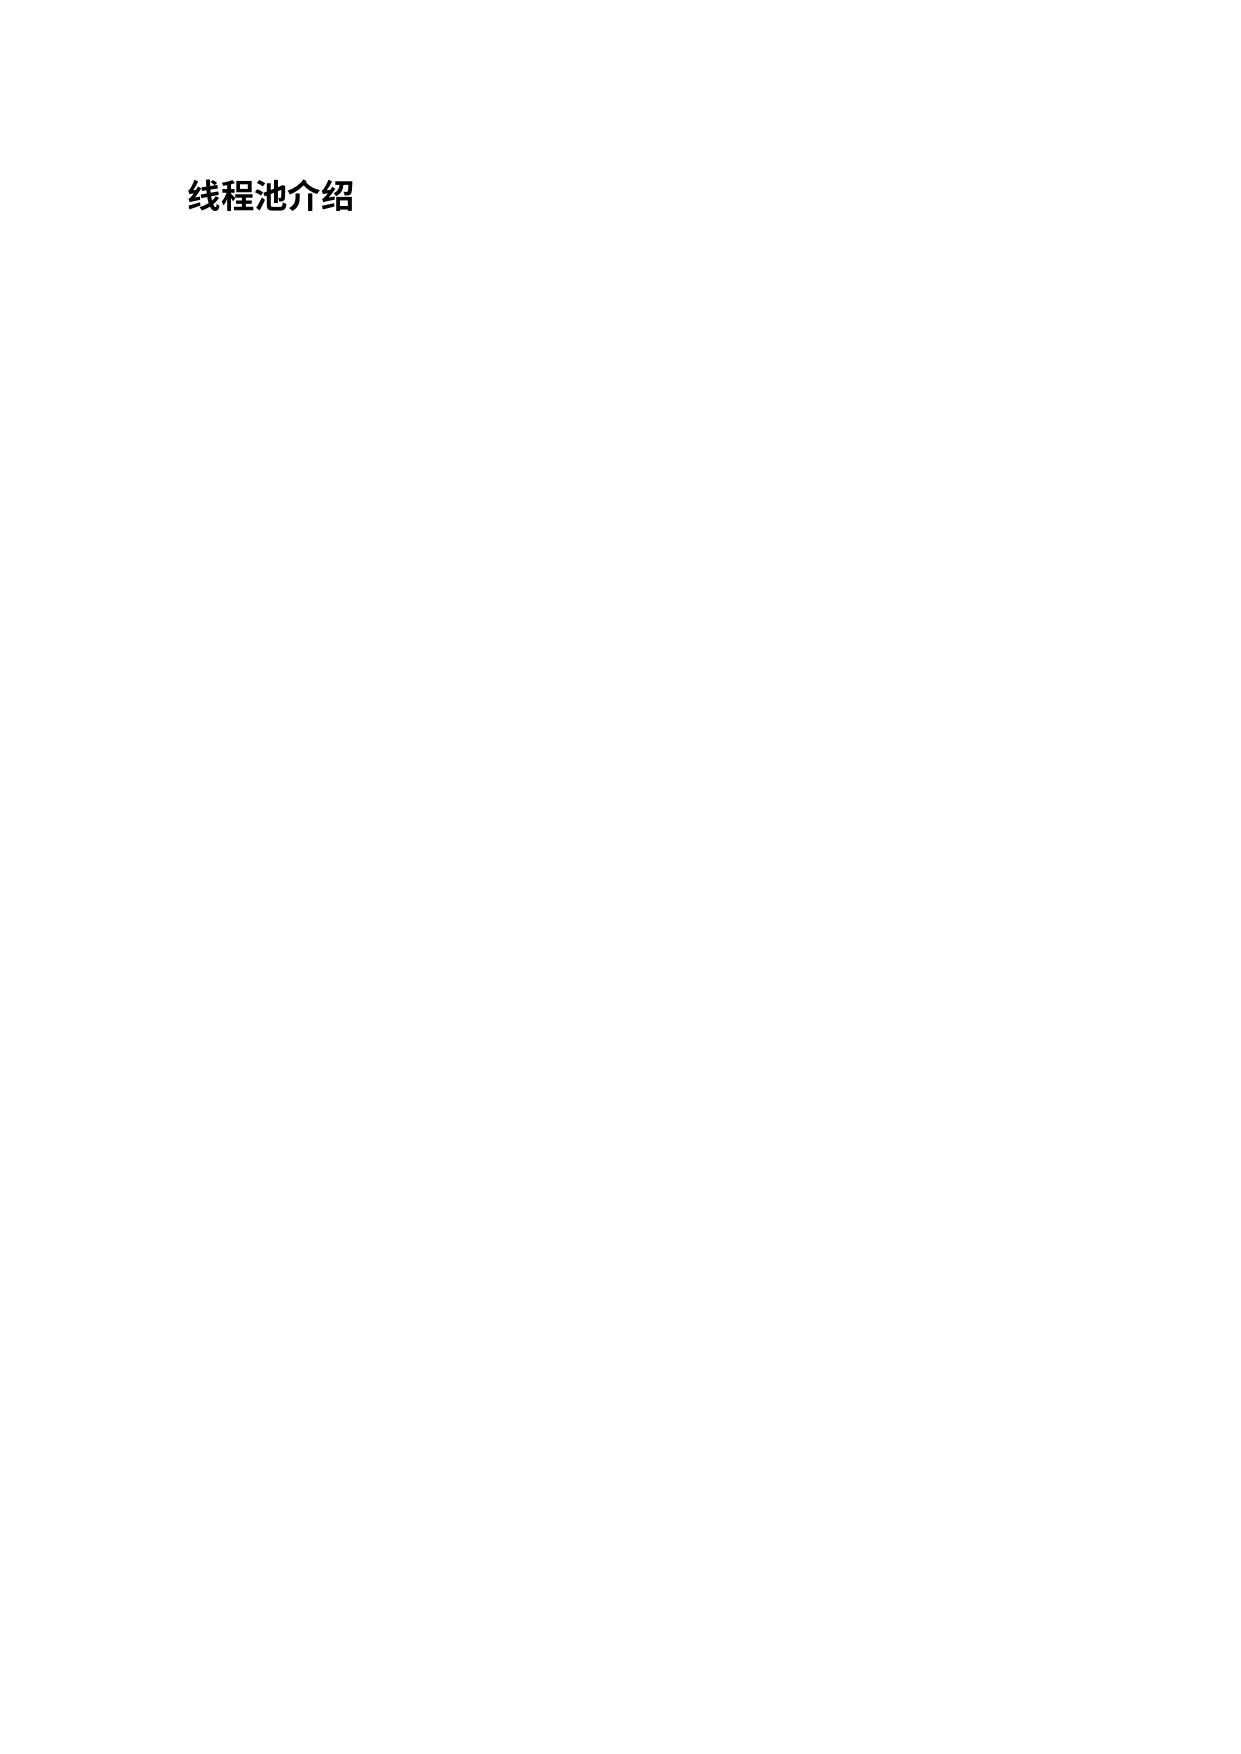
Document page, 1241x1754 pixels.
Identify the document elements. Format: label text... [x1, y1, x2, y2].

subtitle 线程池介绍 [187, 162, 1053, 227]
